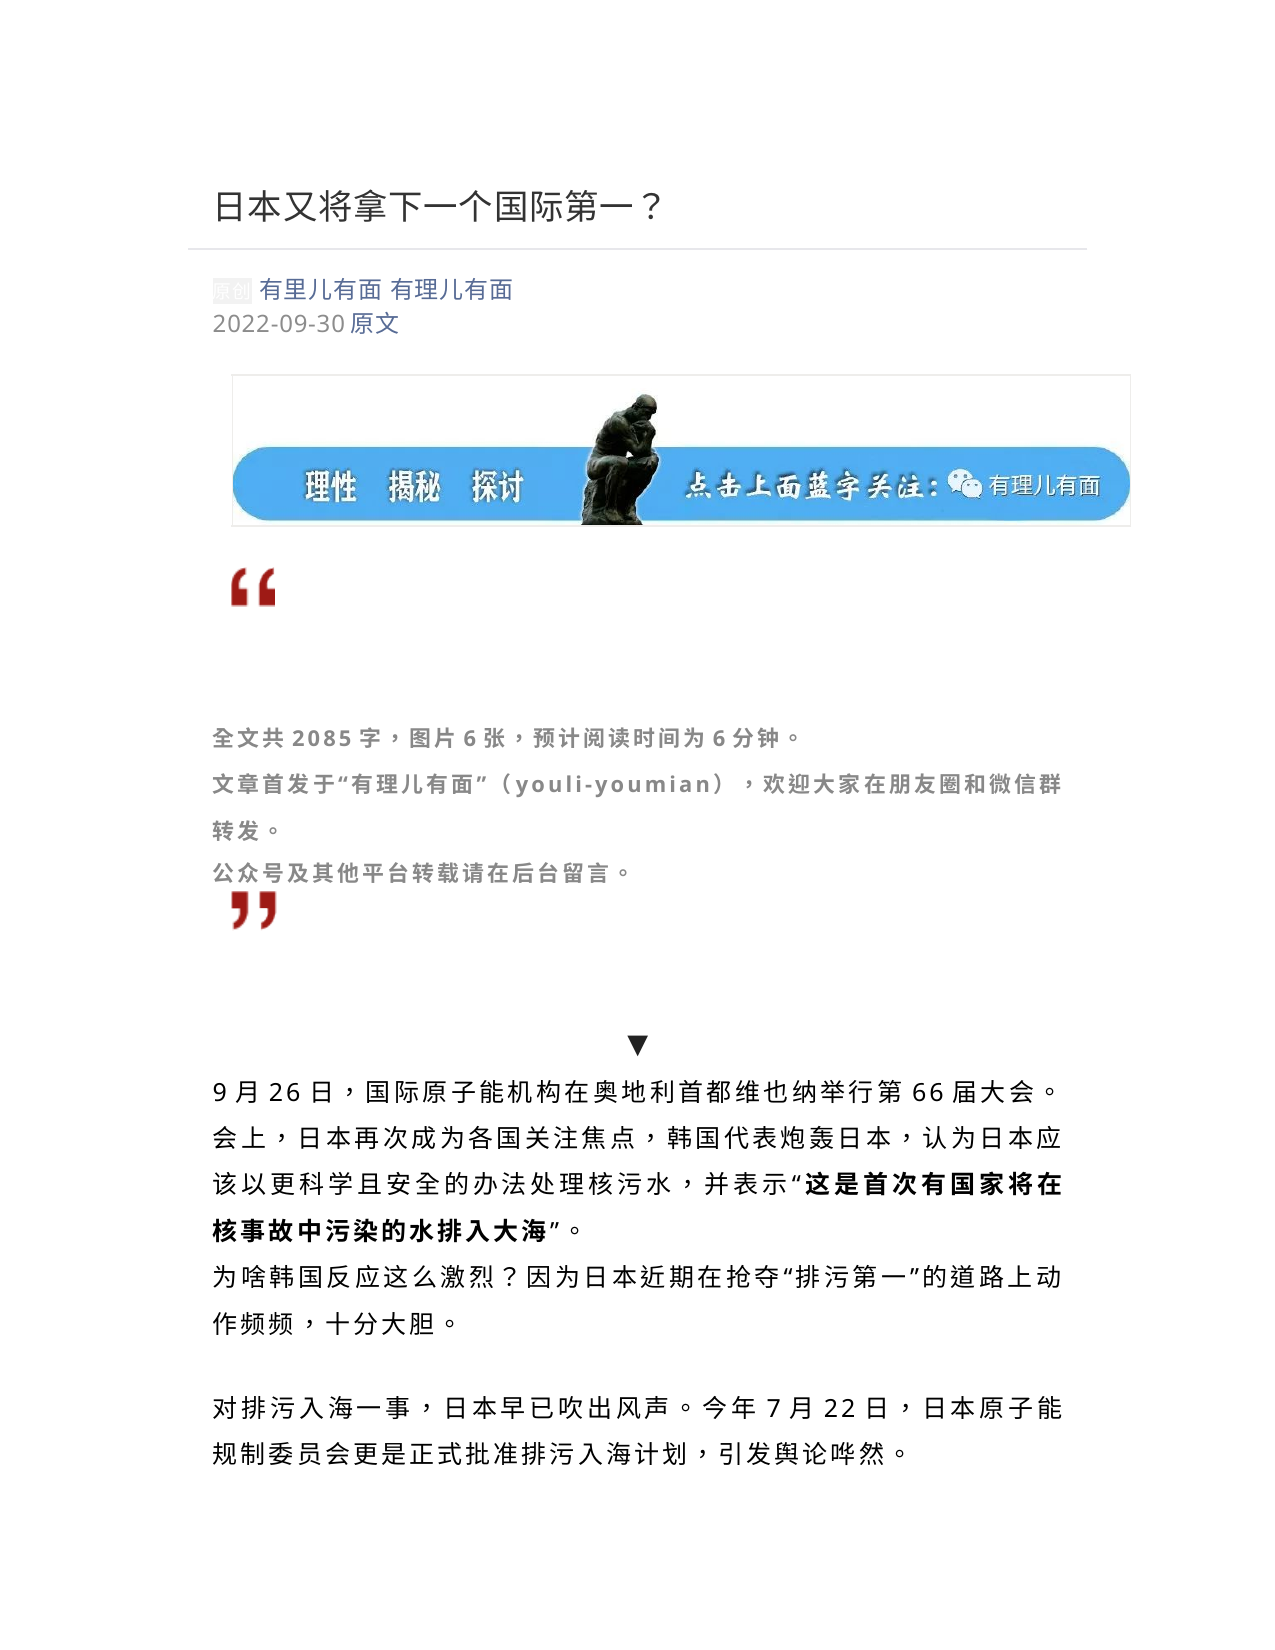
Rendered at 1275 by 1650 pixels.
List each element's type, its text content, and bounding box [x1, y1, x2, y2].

picture [231, 567, 275, 607]
list 原创 有里儿有面 有理儿有面 [212, 272, 1062, 306]
text 为啥韩国反应这么激烈？因为日本近期在抢夺“排污第一”的道路上动作频频，十分大胆。 [212, 1248, 1062, 1341]
text 公众号及其他平台转载请在后台留言。 [212, 845, 1062, 888]
picture [231, 891, 277, 931]
text 对排污入海一事，日本早已吹出风声。今年7月22日，日本原子能规制委员会更是正式批准排污入海计划，引发舆论哗然。 [212, 1378, 1062, 1471]
text ▼ [212, 1015, 1062, 1062]
title 日本又将拿下一个国际第一？ [187, 150, 1087, 250]
text 全文共2085字，图片6张，预计阅读时间为6分钟。 [212, 710, 1062, 752]
text 9月26日，国际原子能机构在奥地利首都维也纳举行第66届大会。会上，日本再次成为各国关注焦点，韩国代表炮轰日本，认为日本应该以更科学且安全的办法处理核污水，并表示“这是首次有国家将在核事故中污染的水排入大海”。 [212, 1062, 1062, 1248]
picture [233, 376, 1130, 525]
text 文章首发于“有理儿有面”（youli-youmian），欢迎大家在朋友圈和微信群转发。 [212, 752, 1062, 845]
text 2022-09-30原文 发表于 [212, 306, 1062, 340]
